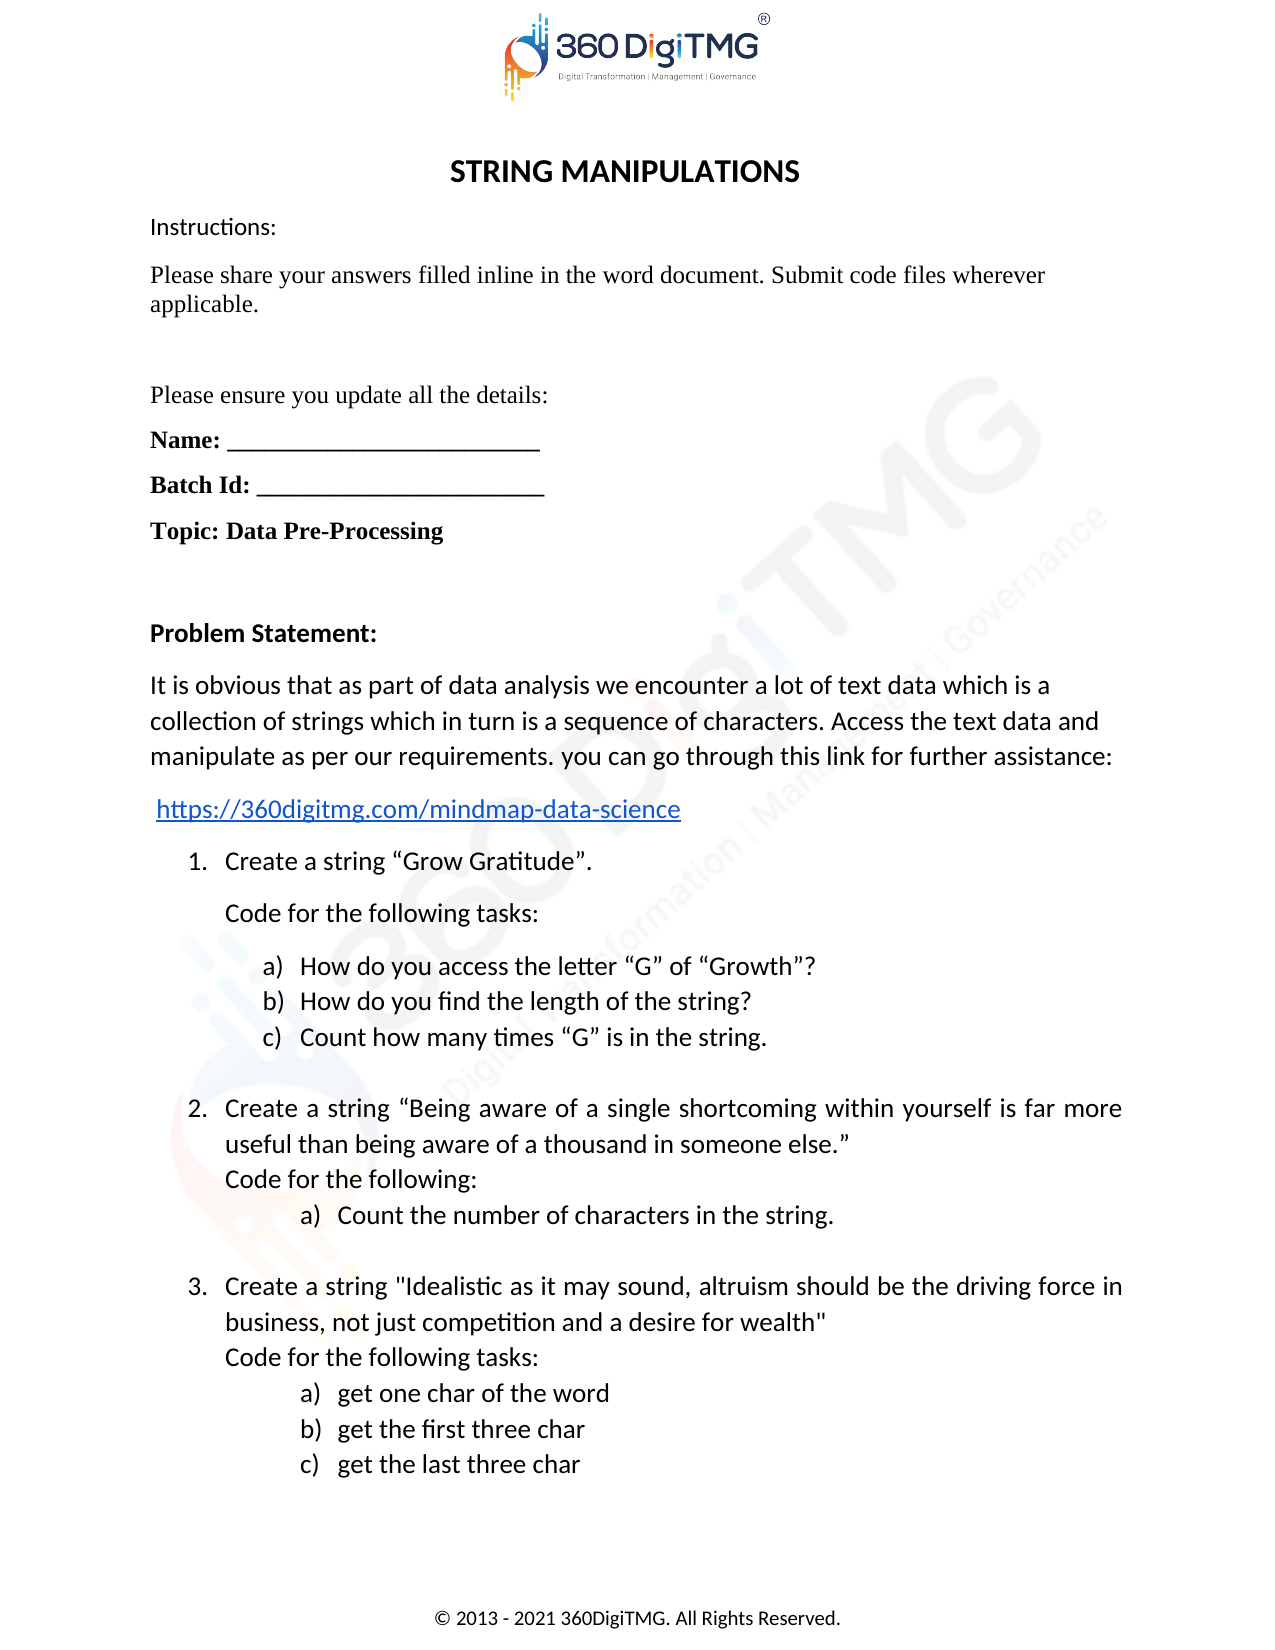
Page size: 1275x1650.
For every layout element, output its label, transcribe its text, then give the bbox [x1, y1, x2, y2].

list Create a string "Idealistic as it may sound, altruism should be the driving force in business, not just competition and a desire for wealth" [187, 1269, 1125, 1338]
picture [54, 283, 1221, 1366]
list Create a string “Grow Gratitude”. [187, 844, 1125, 877]
list Create a string “Being aware of a single shortcoming within yourself is far more useful than being aware of a thousand in someone else.” [187, 1091, 1125, 1160]
text STRING MANIPULATIONS [375, 150, 1125, 191]
text It is obvious that as part of data analysis we encounter a lot of text data which is a collection of strings which in turn is a sequence of characters. Access the text data and manipulate as per our requirements. you can go through this link for further assistance: [150, 668, 1125, 773]
list get the last three char [300, 1447, 1125, 1481]
list How do you access the letter “G” of “Growth”? [262, 949, 1125, 982]
text Please ensure you update all the details: [150, 380, 1125, 408]
text Name: _________________________ [150, 425, 1125, 454]
list Count the number of characters in the string. [300, 1198, 1125, 1231]
text Problem Statement: [150, 616, 1125, 649]
text Batch Id: _______________________ [150, 471, 1125, 499]
list Code for the following tasks: [225, 1341, 1125, 1374]
text Please share your answers filled inline in the word document. Submit code files wherever applicable. [150, 260, 1125, 318]
text Instructions: [150, 211, 1125, 241]
list Count how many times “G” is in the string. [262, 1020, 1125, 1053]
list Code for the following: [225, 1162, 1125, 1196]
list get the first three char [300, 1412, 1125, 1445]
text Code for the following tasks: [150, 896, 1125, 929]
list How do you find the length of the string? [262, 984, 1125, 1017]
picture [500, 8, 772, 103]
list get one char of the word [300, 1376, 1125, 1409]
text Topic: Data Pre-Processing [150, 516, 1125, 545]
text https://360digitmg.com/mindmap-data-science [150, 792, 1125, 825]
